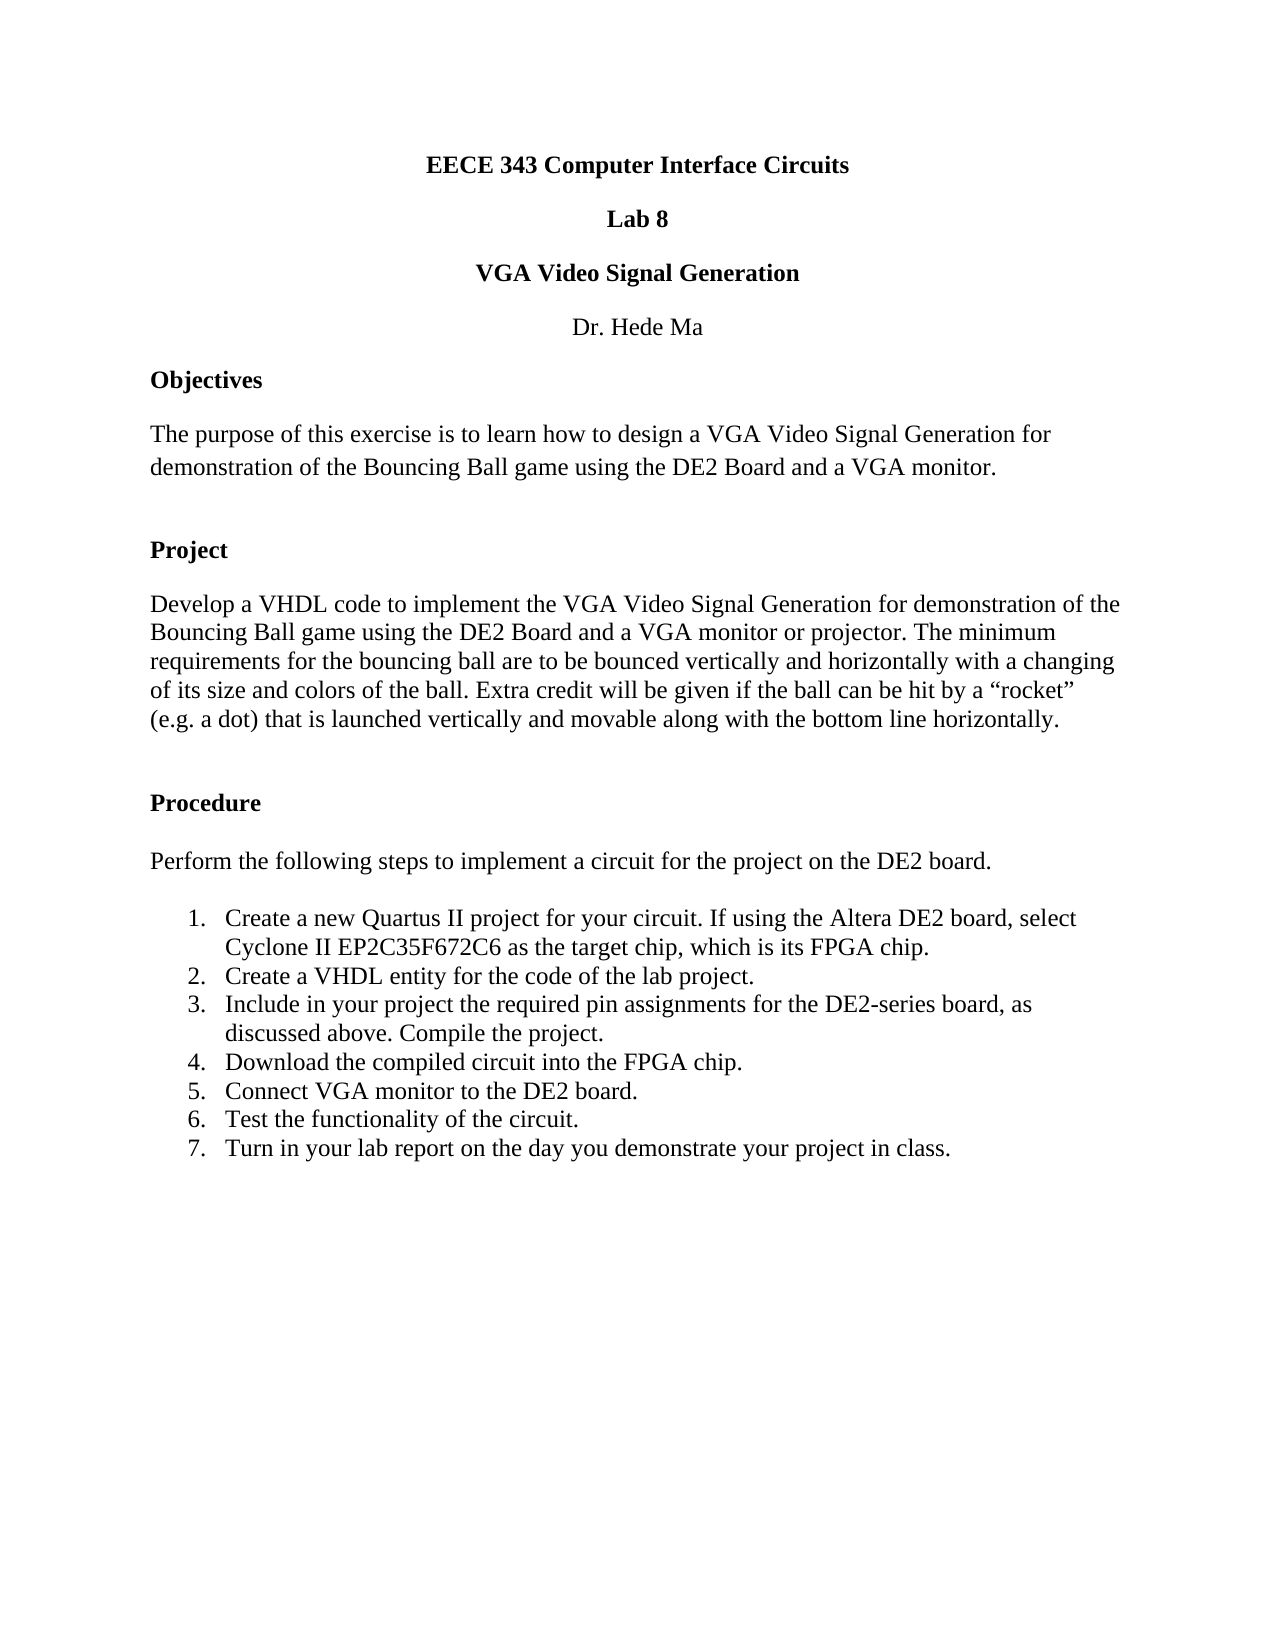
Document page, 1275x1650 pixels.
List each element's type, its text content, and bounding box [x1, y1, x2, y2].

list Include in your project the required pin assignments for the DE2-series board, as discussed above. Compile the project. [187, 989, 1125, 1047]
text Develop a VHDL code to implement the VGA Video Signal Generation for demonstration of the Bouncing Ball game using the DE2 Board and a VGA monitor or projector. The minimum requirements for the bouncing ball are to be bounced vertically and horizontally with a changing of its size and colors of the ball. Extra credit will be given if the ball can be hit by a “rocket” (e.g. a dot) that is launched vertically and movable along with the bottom line horizontally. [150, 589, 1125, 732]
list Test the functionality of the circuit. [187, 1104, 1125, 1133]
text Perform the following steps to implement a circuit for the project on the DE2 board. [150, 846, 1125, 874]
list Connect VGA monitor to the DE2 board. [187, 1076, 1125, 1104]
list Download the compiled circuit into the FPGA chip. [187, 1047, 1125, 1076]
text Project [150, 535, 1125, 564]
text Objectives [150, 365, 1125, 394]
text VGA Video Signal Generation [150, 258, 1125, 286]
text Dr. Hede Ma [150, 312, 1125, 340]
text The purpose of this exercise is to learn how to design a VGA Video Signal Generation for demonstration of the Bouncing Ball game using the DE2 Board and a VGA monitor. [150, 419, 1125, 481]
list Create a VHDL entity for the code of the lab project. [187, 961, 1125, 989]
text Procedure [150, 788, 1125, 817]
text Lab 8 [150, 204, 1125, 233]
list Create a new Quartus II project for your circuit. If using the Altera DE2 board, select Cyclone II EP2C35F672C6 as the target chip, which is its FPGA chip. [187, 903, 1125, 961]
text EECE 343 Computer Interface Circuits [150, 150, 1125, 179]
list Turn in your lab report on the day you demonstrate your project in class. [187, 1133, 1125, 1162]
